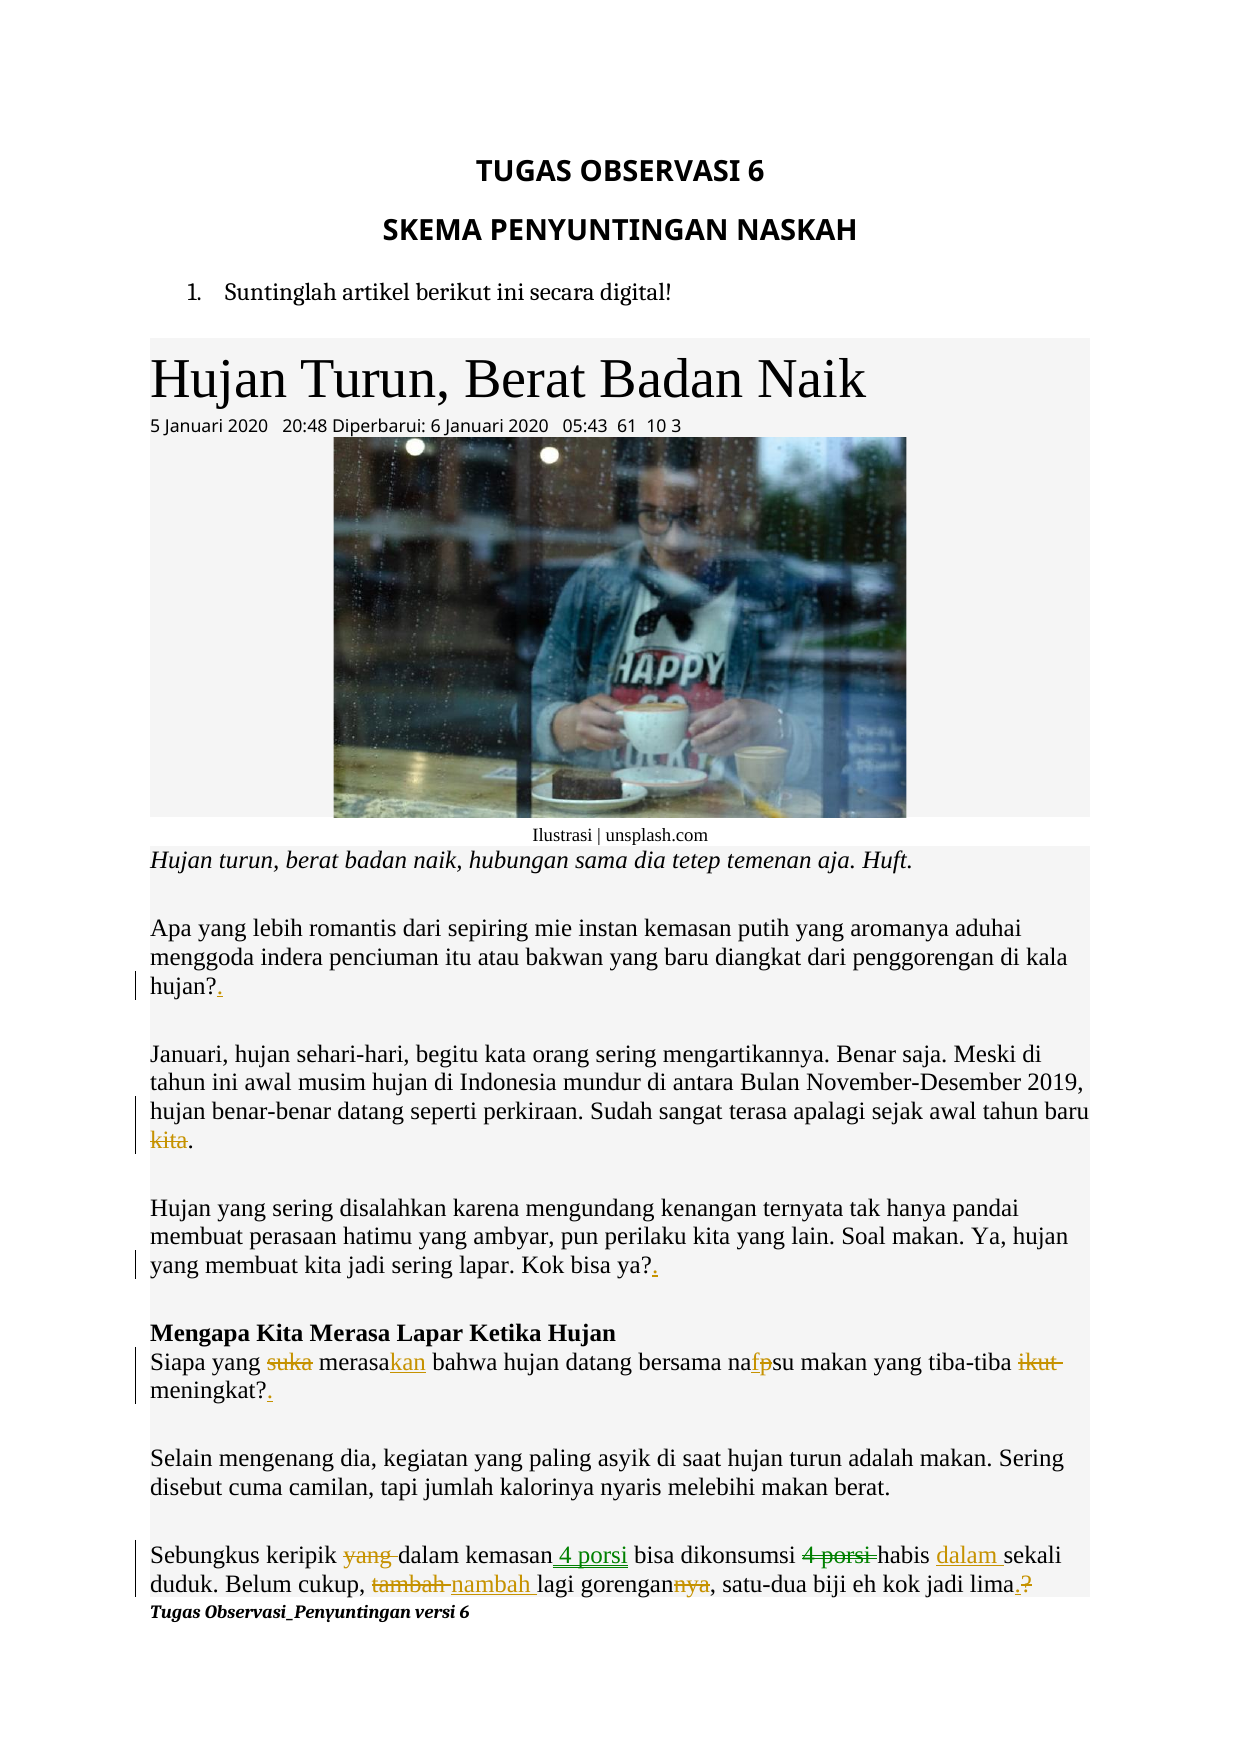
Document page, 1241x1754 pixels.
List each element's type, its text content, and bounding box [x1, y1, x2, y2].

text Mengapa Kita Merasa Lapar Ketika Hujan Siapa yang merasa bahwa hujan datang bersama nasu makan yang tiba-tiba meningkat? [150, 1318, 1090, 1404]
text Januari, hujan sehari-hari, begitu kata orang sering mengartikannya. Benar saja. Meski di tahun ini awal musim hujan di Indonesia mundur di antara Bulan November-Desember 2019, hujan benar-benar datang seperti perkiraan. Sudah sangat terasa apalagi sejak awal tahun baru. [150, 1039, 1090, 1154]
text Hujan Turun, Berat Badan Naik [150, 338, 1090, 410]
picture [333, 437, 907, 818]
text 5 Januari 2020 20:48 Diperbarui: 6 Januari 2020 05:43 61 10 3 [150, 410, 1090, 438]
list Suntinglah artikel berikut ini secara digital! [187, 278, 1090, 307]
text Apa yang lebih romantis dari sepiring mie instan kemasan putih yang aromanya aduhai menggoda indera penciuman itu atau bakwan yang baru diangkat dari penggorengan di kala hujan? [150, 913, 1090, 999]
text Hujan turun, berat badan naik, hubungan sama dia tetep temenan aja. Huft. [150, 846, 1090, 874]
text SKEMA PENYUNTINGAN NASKAH [150, 209, 1090, 249]
text Ilustrasi | unsplash.com [150, 817, 1090, 846]
text Selain mengenang dia, kegiatan yang paling asyik di saat hujan turun adalah makan. Sering disebut cuma camilan, tapi jumlah kalorinya nyaris melebihi makan berat. [150, 1443, 1090, 1501]
text TUGAS OBSERVASI 6 [150, 150, 1090, 190]
text Sebungkus keripik dalam kemasan bisa dikonsumsi habis sekali duduk. Belum cukup, lagi gorengan, satu-dua biji eh kok jadi lima [150, 1540, 1090, 1597]
text Hujan yang sering disalahkan karena mengundang kenangan ternyata tak hanya pandai membuat perasaan hatimu yang ambyar, pun perilaku kita yang lain. Soal makan. Ya, hujan yang membuat kita jadi sering lapar. Kok bisa ya? [150, 1193, 1090, 1279]
